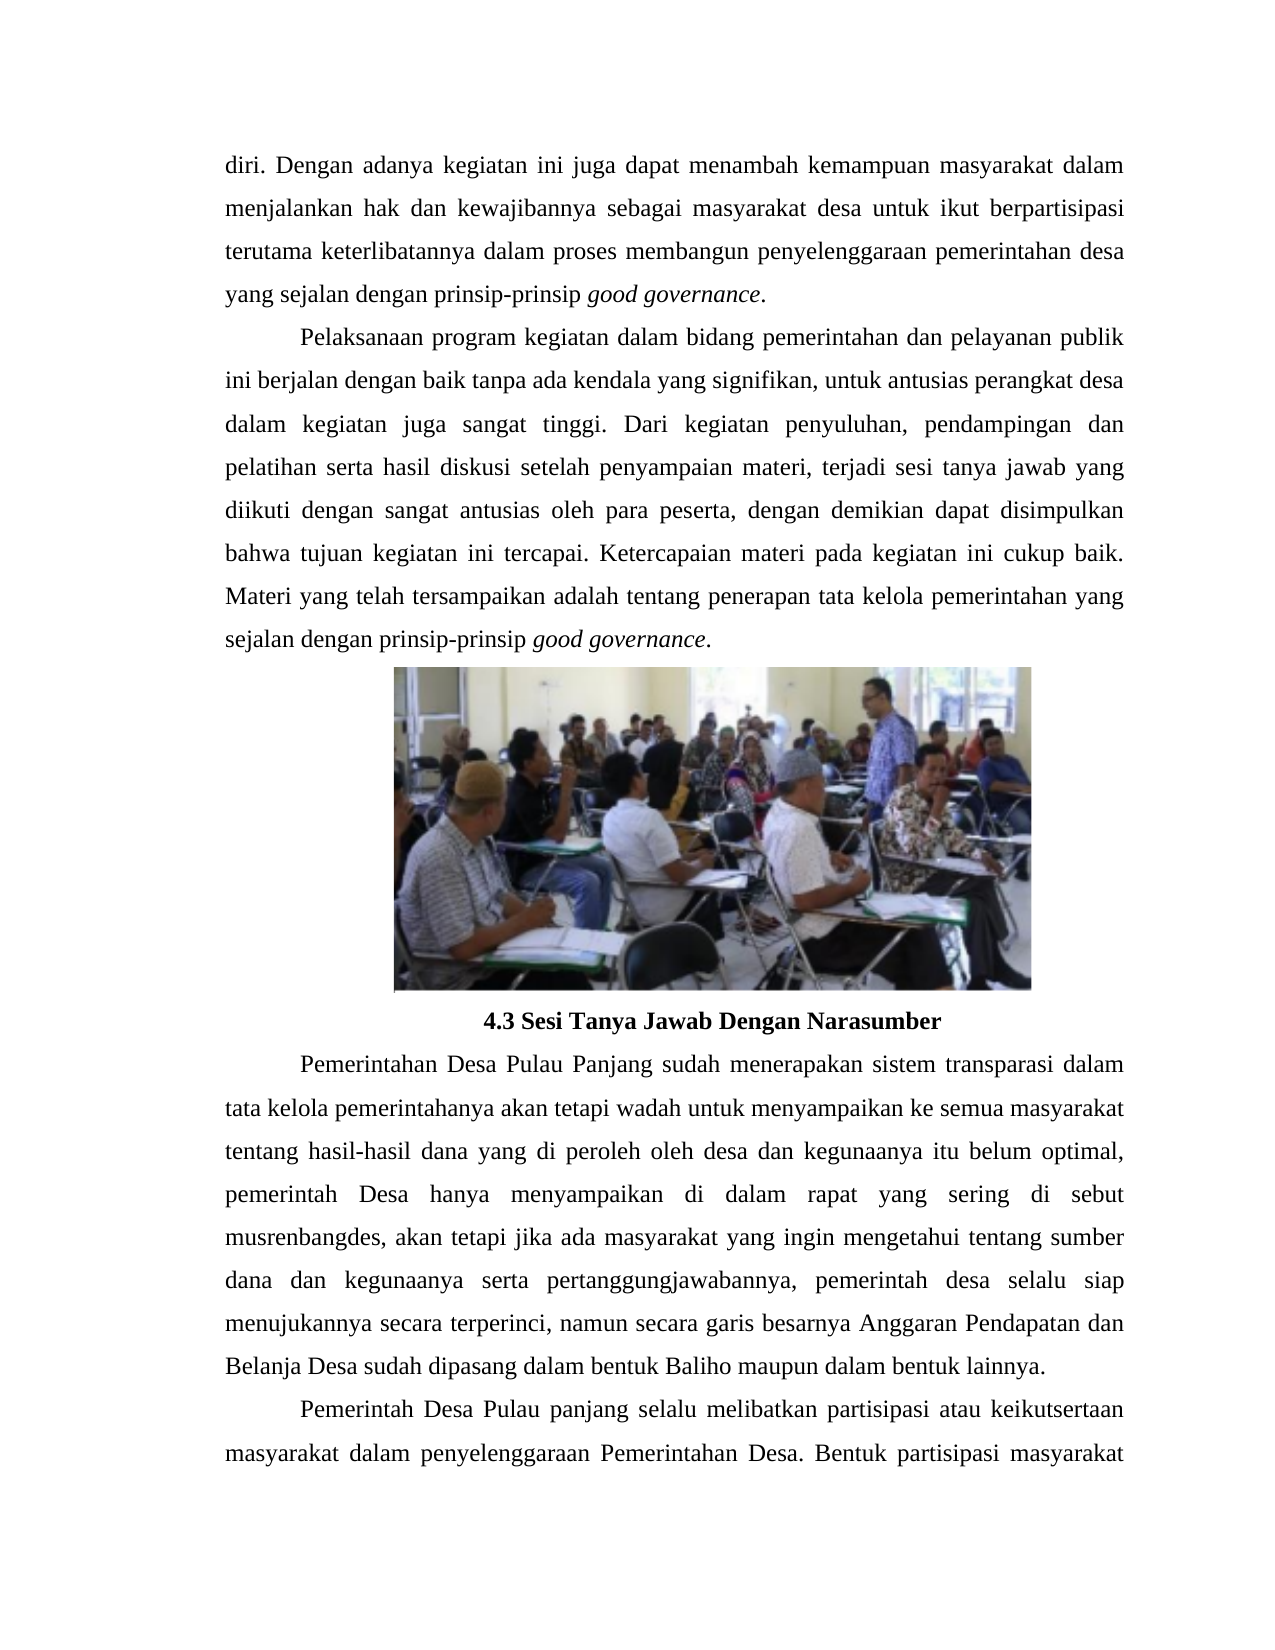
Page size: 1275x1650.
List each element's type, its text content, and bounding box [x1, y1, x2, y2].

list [225, 1394, 1125, 1466]
picture [393, 667, 1032, 993]
list Pemerintahan Desa Pulau Panjang sudah menerapakan sistem transparasi dalam tata kelola pemerintahanya akan tetapi wadah untuk menyampaikan ke semua masyarakat tentang hasil-hasil dana yang di peroleh oleh desa dan kegunaanya itu belum optimal, pemerintah Desa hanya menyampaikan di dalam rapat yang sering di sebut musrenbangdes, akan tetapi jika ada masyarakat yang ingin mengetahui tentang sumber dana dan kegunaanya serta pertanggungjawabannya, pemerintah desa selalu siap menujukannya secara terperinci, namun secara garis besarnya Anggaran Pendapatan dan Belanja Desa sudah dipasang dalam bentuk Baliho maupun dalam bentuk lainnya. [225, 1049, 1125, 1380]
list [225, 150, 1125, 308]
list 4.3 Sesi Tanya Jawab Dengan Narasumber [225, 1006, 1125, 1035]
list Pelaksanaan program kegiatan dalam bidang pemerintahan dan pelayanan publik ini berjalan dengan baik tanpa ada kendala yang signifikan, untuk antusias perangkat desa dalam kegiatan juga sangat tinggi. Dari kegiatan penyuluhan, pendampingan dan pelatihan serta hasil diskusi setelah penyampaian materi, terjadi sesi tanya jawab yang diikuti dengan sangat antusias oleh para peserta, dengan demikian dapat disimpulkan bahwa tujuan kegiatan ini tercapai. Ketercapaian materi pada kegiatan ini cukup baik. Materi yang telah tersampaikan adalah tentang penerapan tata kelola pemerintahan yang sejalan dengan prinsip-prinsip good governance. [225, 322, 1125, 653]
